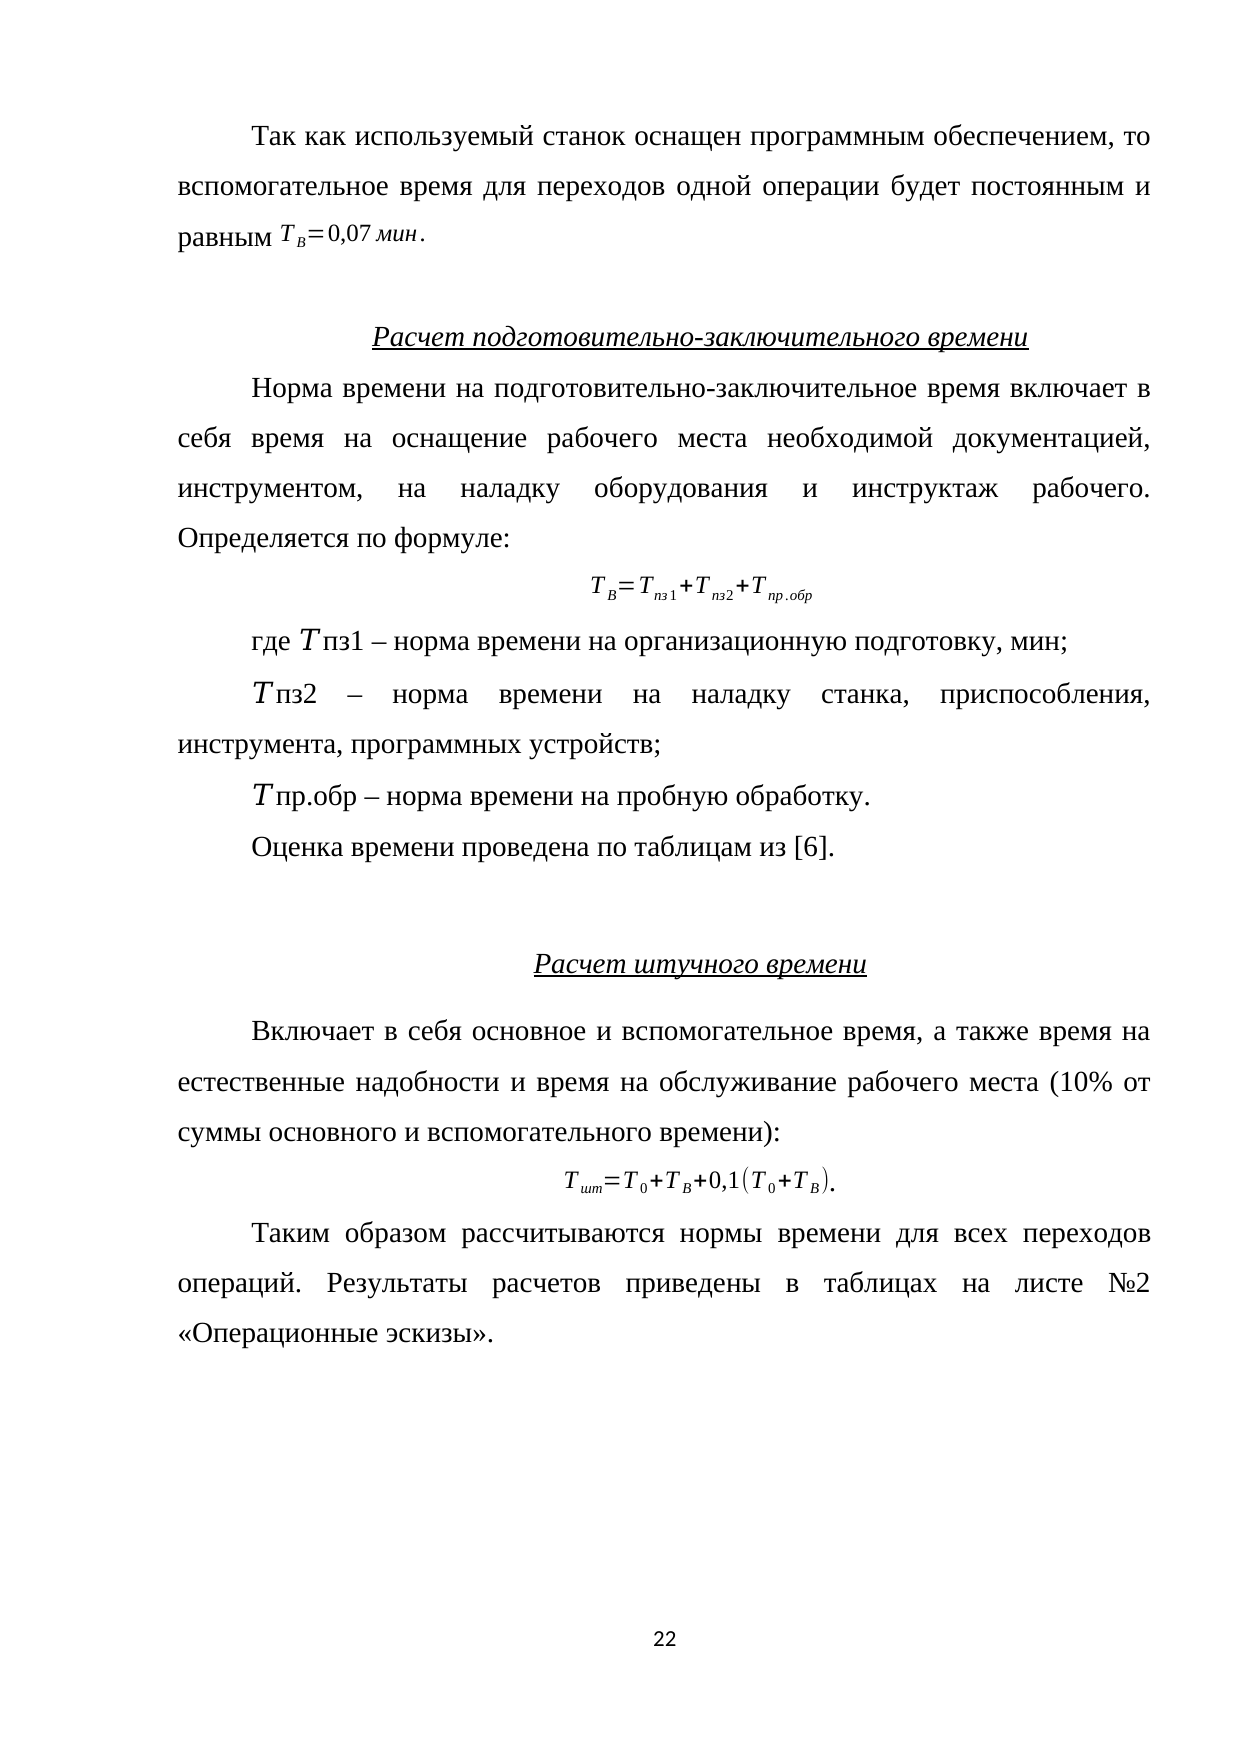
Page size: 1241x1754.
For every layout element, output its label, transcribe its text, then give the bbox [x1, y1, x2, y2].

text 𝑇пр.обр – норма времени на пробную обработку. [177, 776, 1152, 812]
text Включает в себя основное и вспомогательное время, а также время на естественные надобности и время на обслуживание рабочего места (10% от суммы основного и вспомогательного времени): [177, 1013, 1152, 1148]
text Так как используемый станок оснащен программным обеспечением, то вспомогательное время для переходов одной операции будет постоянным и равным [177, 118, 1152, 252]
text . [177, 1164, 1152, 1198]
text Оценка времени проведена по таблицам из [6]. [177, 829, 1152, 863]
text 𝑇пз2 – норма времени на наладку станка, приспособления, инструмента, программных устройств; [177, 674, 1152, 759]
text Расчет подготовительно-заключительного времени [177, 319, 1152, 353]
text Таким образом рассчитываются нормы времени для всех переходов операций. Результаты расчетов приведены в таблицах на листе №2 «Операционные эскизы». [177, 1215, 1152, 1349]
text где 𝑇пз1 – норма времени на организационную подготовку, мин; [177, 621, 1152, 656]
text Расчет штучного времени [177, 946, 1152, 980]
text Норма времени на подготовительно-заключительное время включает в себя время на оснащение рабочего места необходимой документацией, инструментом, на наладку оборудования и инструктаж рабочего. Определяется по формуле: [177, 370, 1152, 554]
